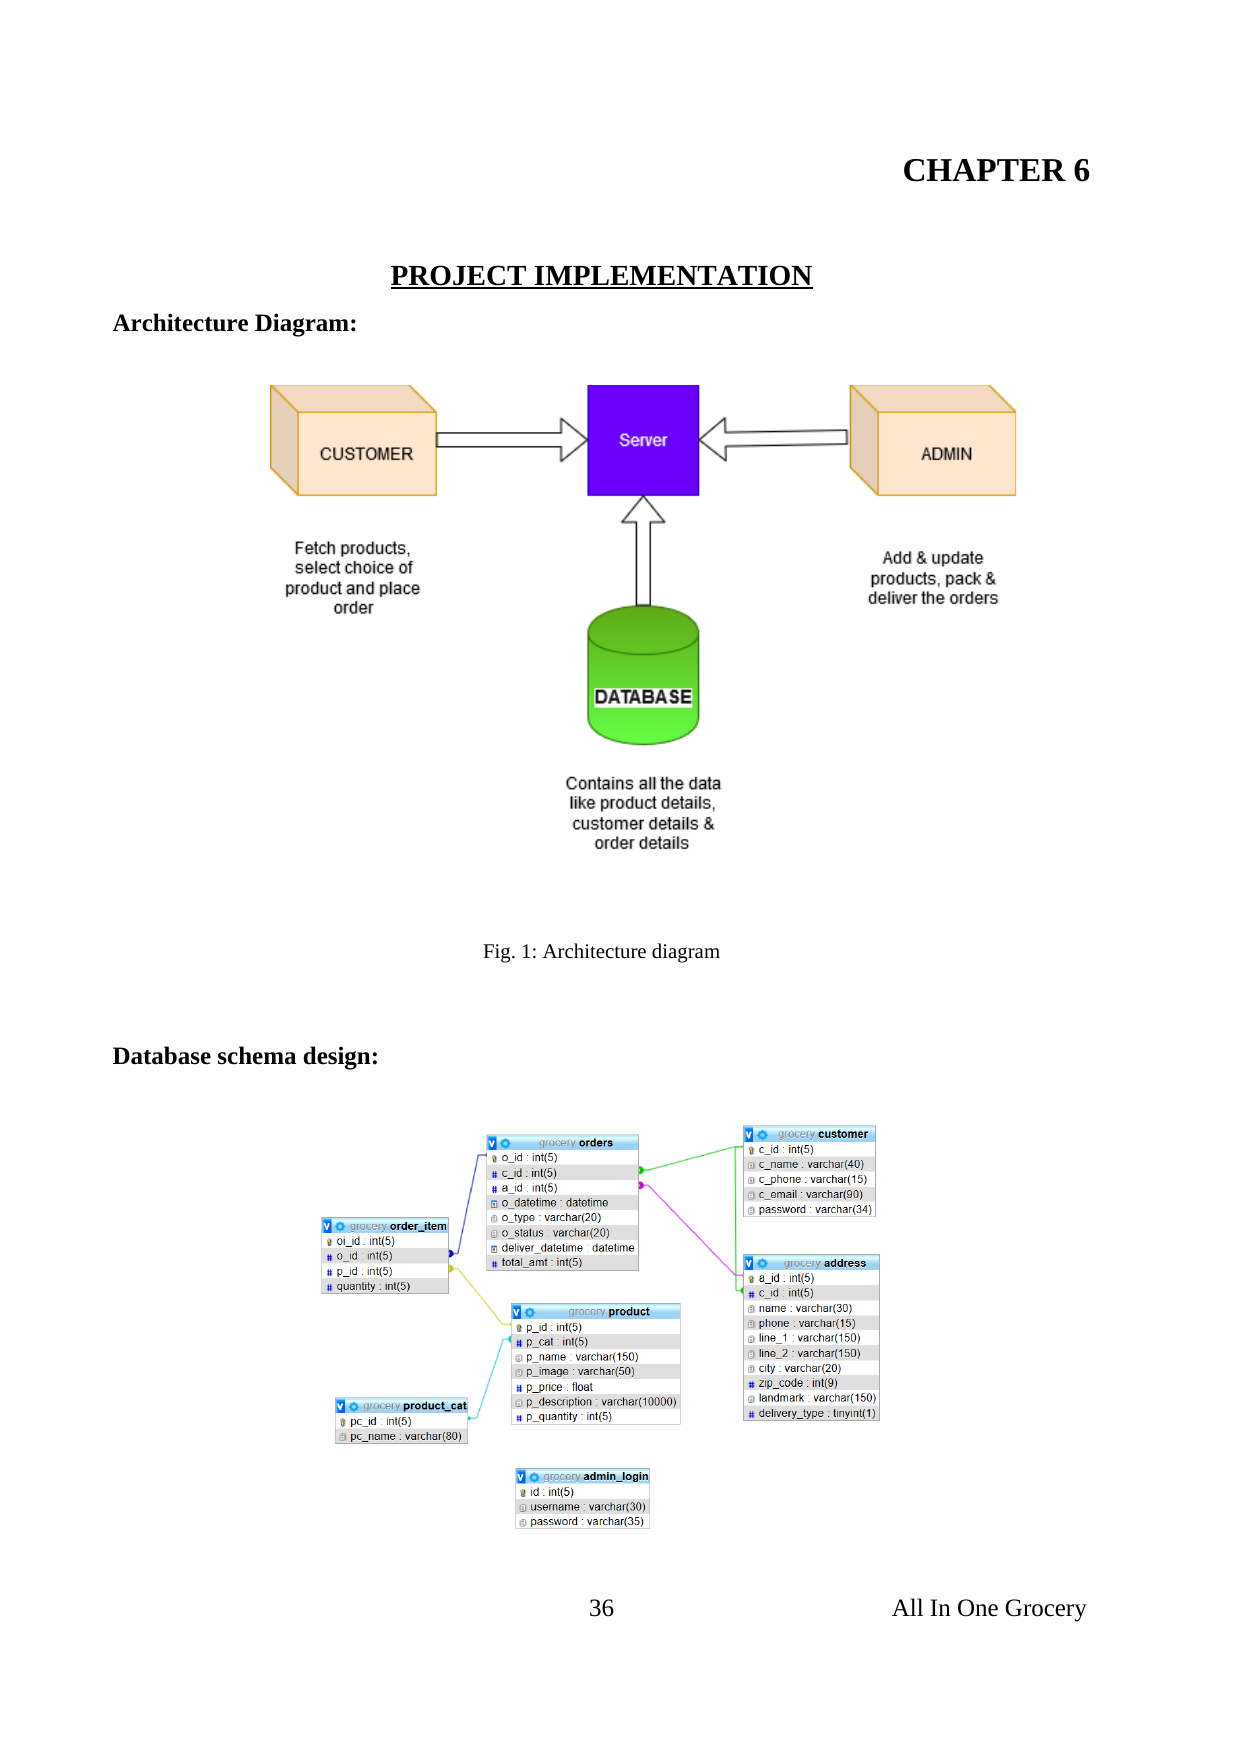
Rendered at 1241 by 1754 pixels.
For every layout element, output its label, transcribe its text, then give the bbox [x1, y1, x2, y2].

picture [313, 1097, 916, 1568]
text Fig. 1: Architecture diagram [112, 938, 1090, 963]
text Database schema design: [112, 1041, 1090, 1069]
picture [270, 385, 1017, 856]
text Architecture Diagram: [112, 308, 1090, 337]
text PROJECT IMPLEMENTATION [112, 258, 1090, 291]
text CHAPTER 6 [112, 150, 1090, 188]
